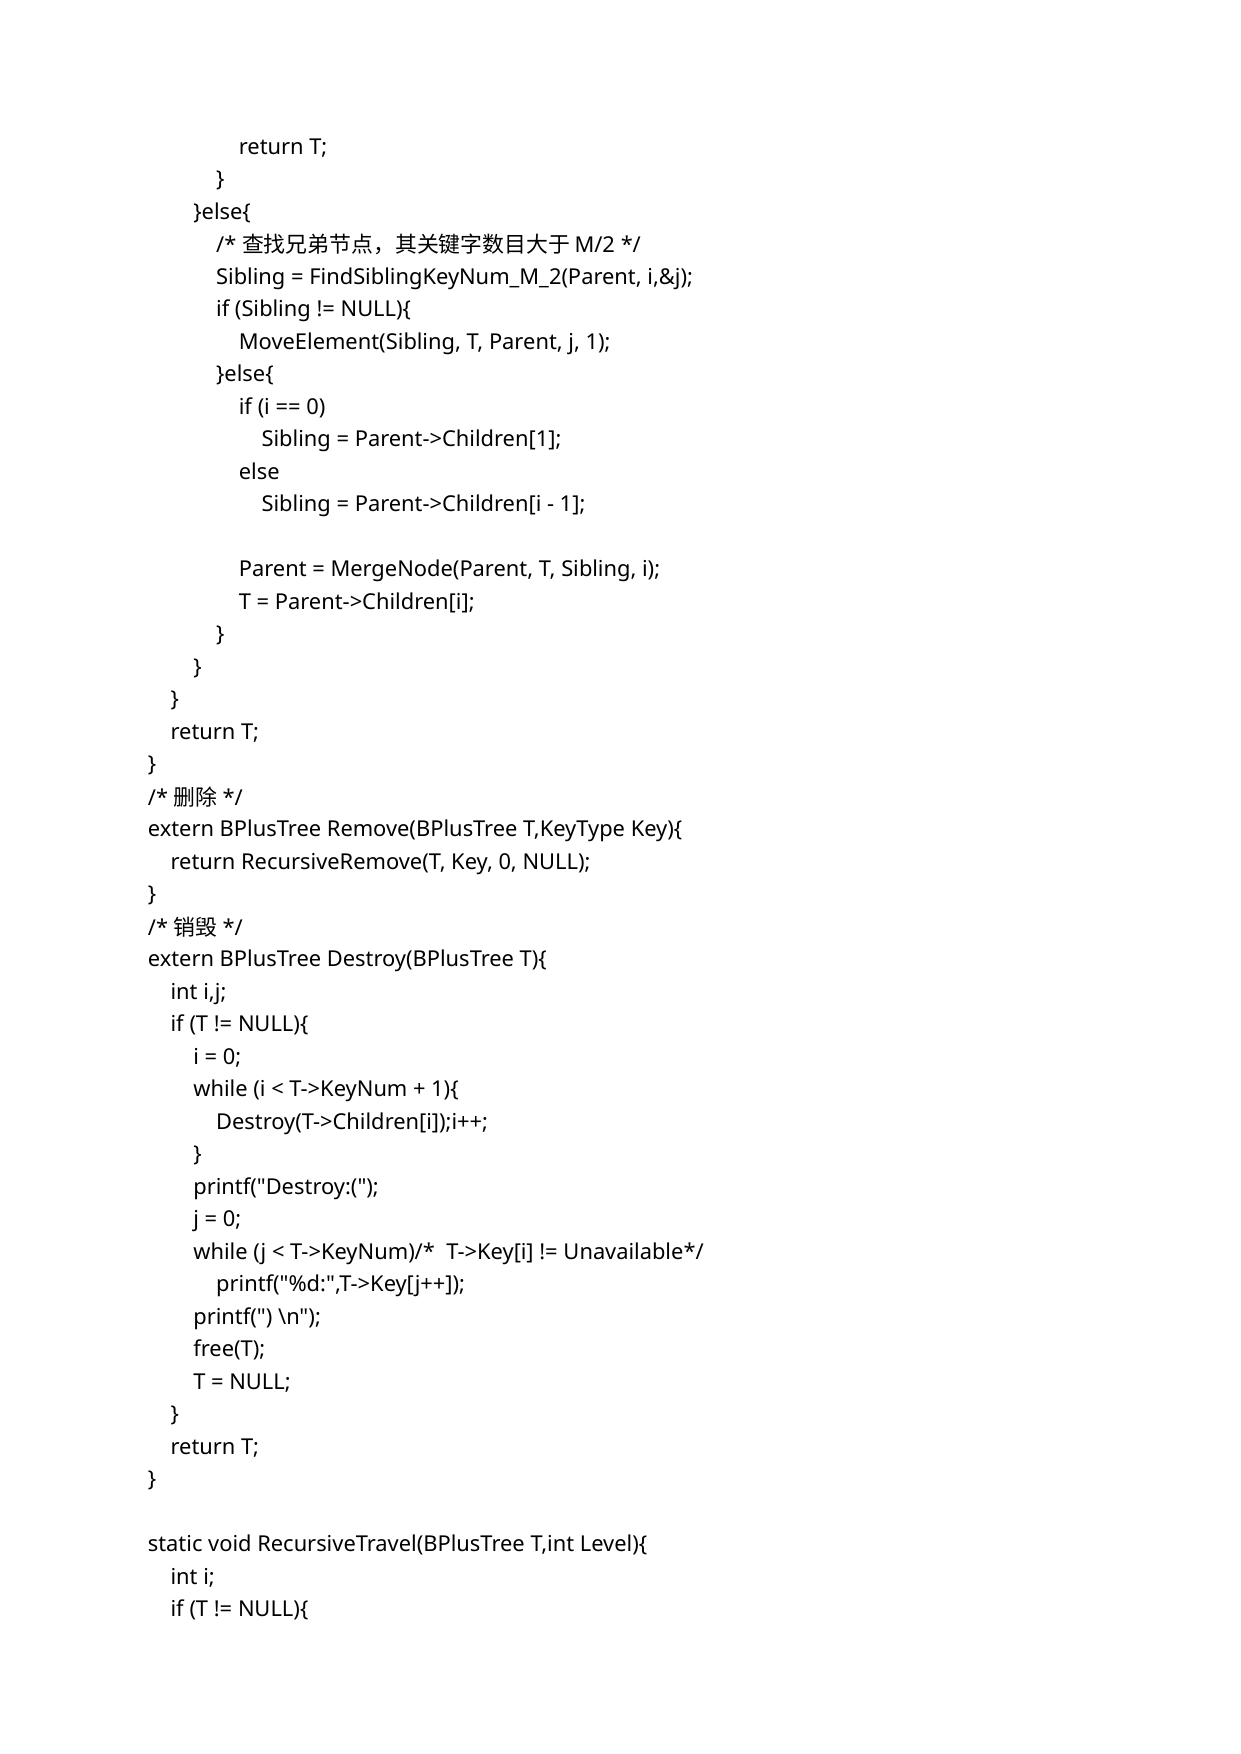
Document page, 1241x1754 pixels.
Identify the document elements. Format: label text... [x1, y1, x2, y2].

text /* 删除 */ [148, 779, 1093, 812]
text printf("Destroy:("); [148, 1169, 1093, 1202]
text return T; [148, 129, 1093, 162]
text if (T != NULL){ [148, 1592, 1093, 1624]
text j = 0; [148, 1202, 1093, 1234]
text } [148, 162, 1093, 194]
text printf(") \n"); [148, 1299, 1093, 1332]
text return T; [148, 1429, 1093, 1462]
text extern BPlusTree Remove(BPlusTree T,KeyType Key){ [148, 812, 1093, 844]
text } [148, 1462, 1093, 1494]
text T = Parent->Children[i]; [148, 584, 1093, 617]
text } [148, 1397, 1093, 1429]
text if (T != NULL){ [148, 1007, 1093, 1039]
text while (i < T->KeyNum + 1){ [148, 1072, 1093, 1104]
text /* 销毁 */ [148, 909, 1093, 942]
text MoveElement(Sibling, T, Parent, j, 1); [148, 324, 1093, 357]
text printf("%d:",T->Key[j++]); [148, 1267, 1093, 1299]
text } [148, 747, 1093, 779]
text } [148, 1137, 1093, 1169]
text return T; [148, 714, 1093, 747]
text if (Sibling != NULL){ [148, 292, 1093, 324]
text Sibling = Parent->Children[1]; [148, 422, 1093, 454]
text } [148, 877, 1093, 909]
text int i,j; [148, 974, 1093, 1007]
text /* 查找兄弟节点，其关键字数目大于M/2 */ [148, 227, 1093, 259]
text Destroy(T->Children[i]);i++; [148, 1104, 1093, 1137]
text Sibling = FindSiblingKeyNum_M_2(Parent, i,&j); [148, 259, 1093, 292]
text static void RecursiveTravel(BPlusTree T,int Level){ [148, 1527, 1093, 1559]
text } [148, 682, 1093, 714]
text }else{ [148, 357, 1093, 389]
text Sibling = Parent->Children[i - 1]; [148, 487, 1093, 519]
text while (j < T->KeyNum)/* T->Key[i] != Unavailable*/ [148, 1234, 1093, 1267]
text Parent = MergeNode(Parent, T, Sibling, i); [148, 552, 1093, 584]
text } [148, 649, 1093, 682]
text int i; [148, 1559, 1093, 1592]
text i = 0; [148, 1039, 1093, 1072]
text extern BPlusTree Destroy(BPlusTree T){ [148, 942, 1093, 974]
text else [148, 454, 1093, 487]
text return RecursiveRemove(T, Key, 0, NULL); [148, 844, 1093, 877]
text if (i == 0) [148, 389, 1093, 422]
text free(T); [148, 1332, 1093, 1364]
text } [148, 617, 1093, 649]
text }else{ [148, 194, 1093, 227]
text T = NULL; [148, 1364, 1093, 1397]
